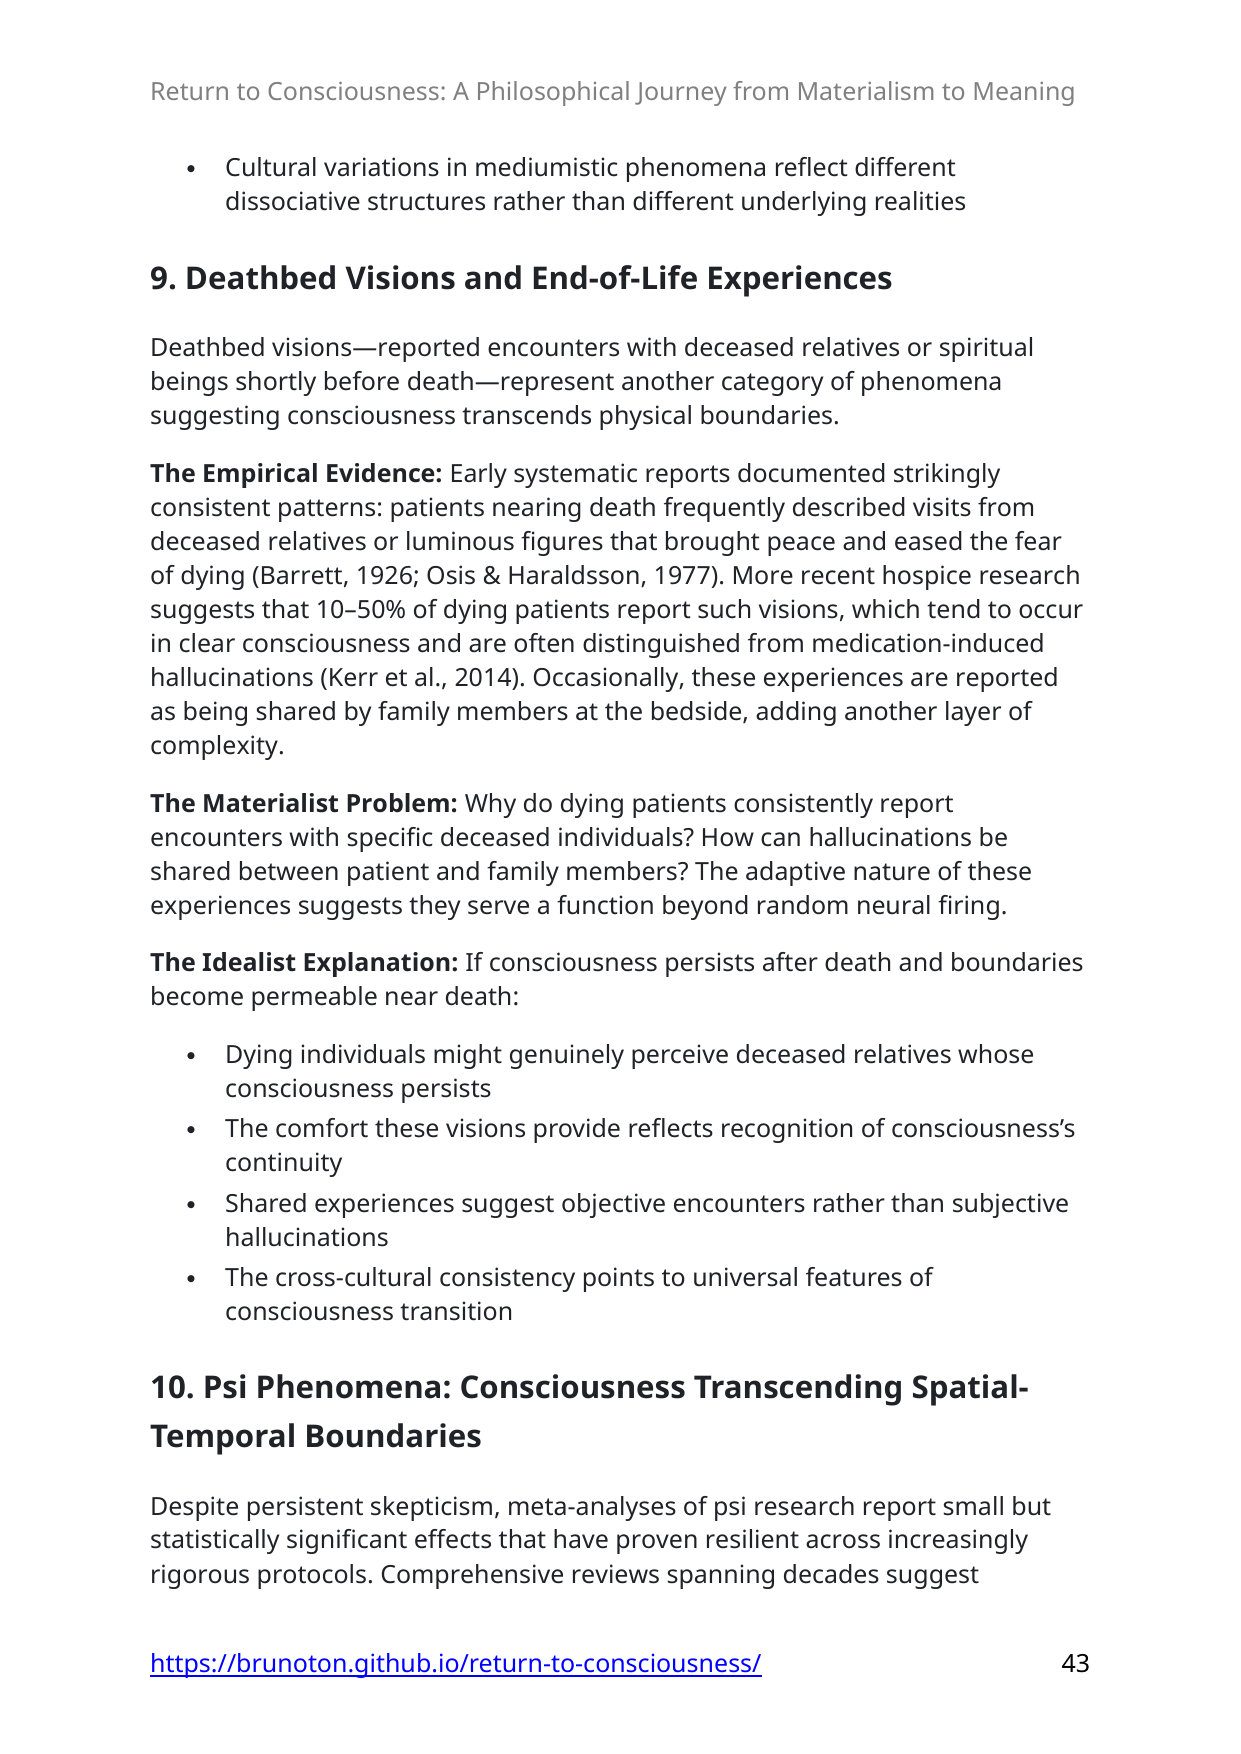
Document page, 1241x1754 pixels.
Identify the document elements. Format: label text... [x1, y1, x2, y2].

subtitle 9. Deathbed Visions and End-of-Life Experiences [150, 256, 1090, 298]
subtitle 10. Psi Phenomena: Consciousness Transcending Spatial-Temporal Boundaries [150, 1365, 1090, 1457]
list Shared experiences suggest objective encounters rather than subjective hallucinations [187, 1185, 1090, 1253]
list The cross-cultural consistency points to universal features of consciousness transition [187, 1259, 1090, 1328]
text Deathbed visions—reported encounters with deceased relatives or spiritual beings shortly before death—represent another category of phenomena suggesting consciousness transcends physical boundaries. [150, 329, 1090, 432]
text The Materialist Problem: Why do dying patients consistently report encounters with specific deceased individuals? How can hallucinations be shared between patient and family members? The adaptive nature of these experiences suggests they serve a function beyond random neural firing. [150, 785, 1090, 921]
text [150, 1488, 1090, 1590]
text The Idealist Explanation: If consciousness persists after death and boundaries become permeable near death: [150, 945, 1090, 1013]
list Dying individuals might genuinely perceive deceased relatives whose consciousness persists [187, 1036, 1090, 1104]
list Cultural variations in mediumistic phenomena reflect different dissociative structures rather than different underlying realities [187, 150, 1090, 218]
list The comfort these visions provide reflects recognition of consciousness’s continuity [187, 1111, 1090, 1179]
text The Empirical Evidence: Early systematic reports documented strikingly consistent patterns: patients nearing death frequently described visits from deceased relatives or luminous figures that brought peace and eased the fear of dying (Barrett, 1926; Osis & Haraldsson, 1977). More recent hospice research suggests that 10–50% of dying patients report such visions, which tend to occur in clear consciousness and are often distinguished from medication-induced hallucinations (Kerr et al., 2014). Occasionally, these experiences are reported as being shared by family members at the bedside, adding another layer of complexity. [150, 455, 1090, 762]
